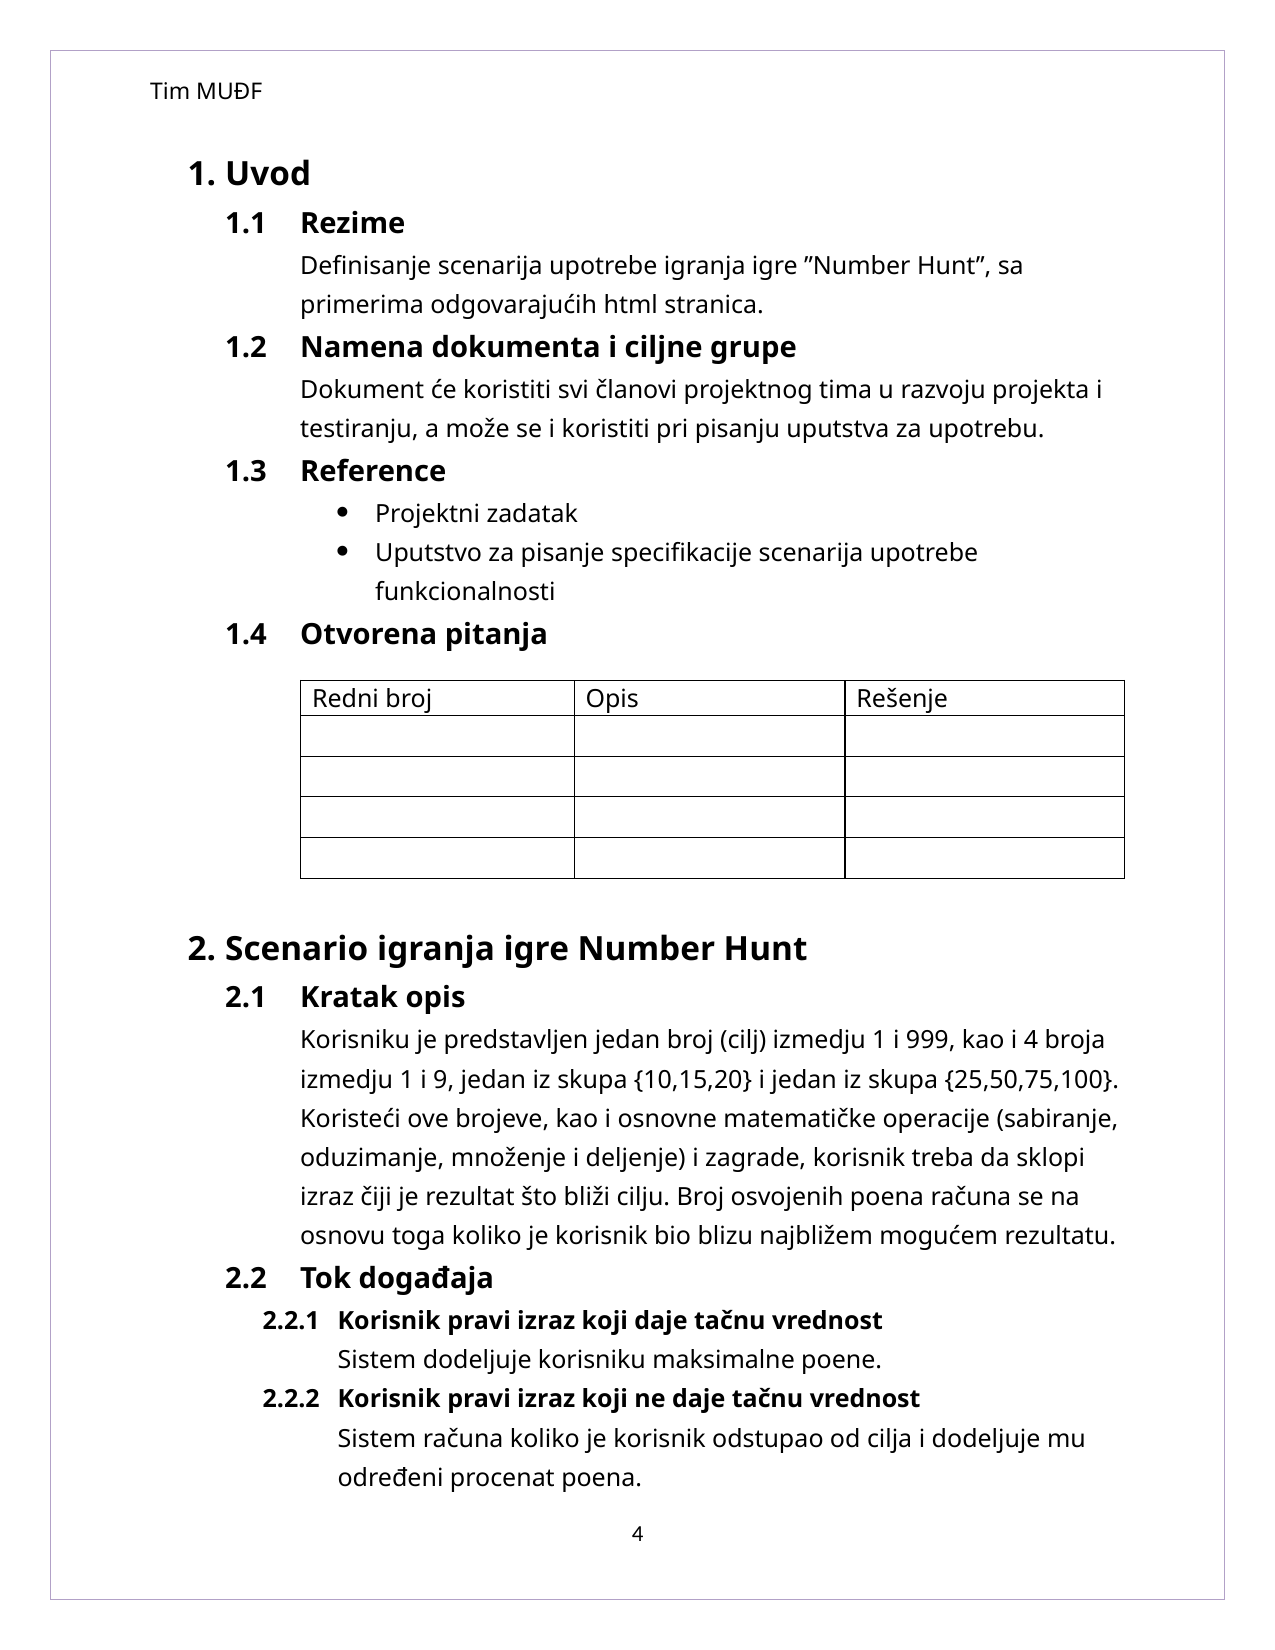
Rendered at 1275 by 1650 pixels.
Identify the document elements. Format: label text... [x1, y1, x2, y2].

list Korisnik pravi izraz koji ne daje tačnu vrednost [262, 1381, 1125, 1415]
list Projektni zadatak [337, 496, 1125, 530]
list Dokument će koristiti svi članovi projektnog tima u razvoju projekta i testiranju, a može se i koristiti pri pisanju uputstva za upotrebu. [300, 372, 1125, 445]
list Tok događaja [225, 1257, 1125, 1297]
list Scenario igranja igre Number Hunt [187, 924, 1125, 970]
table_cell [575, 797, 844, 837]
list Namena dokumenta i ciljne grupe [225, 326, 1125, 366]
list Otvorena pitanja [225, 613, 1125, 653]
table_cell [301, 716, 574, 756]
table_cell [301, 757, 574, 796]
table_cell [575, 838, 844, 878]
list Rezime [225, 202, 1125, 242]
table_cell [575, 716, 844, 756]
list Korisnik pravi izraz koji daje tačnu vrednost [262, 1303, 1125, 1337]
table_cell [301, 797, 574, 837]
table_header Redni broj [301, 681, 574, 715]
list Sistem računa koliko je korisnik odstupao od cilja i dodeljuje mu određeni procenat poena. [337, 1420, 1125, 1493]
table_header Opis [575, 681, 844, 715]
table_cell [846, 716, 1124, 756]
table_cell [301, 838, 574, 878]
table_cell [575, 757, 844, 796]
list Definisanje scenarija upotrebe igranja igre ’’Number Hunt’’, sa primerima odgovarajućih html stranica. [300, 248, 1125, 321]
list Sistem dodeljuje korisniku maksimalne poene. [337, 1342, 1125, 1376]
list Uvod [187, 150, 1125, 195]
list Uputstvo za pisanje specifikacije scenarija upotrebe funkcionalnosti [337, 535, 1125, 608]
list Reference [225, 450, 1125, 490]
list Korisniku je predstavljen jedan broj (cilj) izmedju 1 i 999, kao i 4 broja izmedju 1 i 9, jedan iz skupa {10,15,20} i jedan iz skupa {25,50,75,100}. Koristeći ove brojeve, kao i osnovne matematičke operacije (sabiranje, oduzimanje, množenje i deljenje) i zagrade, korisnik treba da sklopi izraz čiji je rezultat što bliži cilju. Broj osvojenih poena računa se na osnovu toga koliko je korisnik bio blizu najbližem mogućem rezultatu. [300, 1022, 1125, 1252]
table_header Rešenje [846, 681, 1124, 715]
table_cell [846, 797, 1124, 837]
table_cell [846, 838, 1124, 878]
table_cell [846, 757, 1124, 796]
list Kratak opis [225, 977, 1125, 1016]
